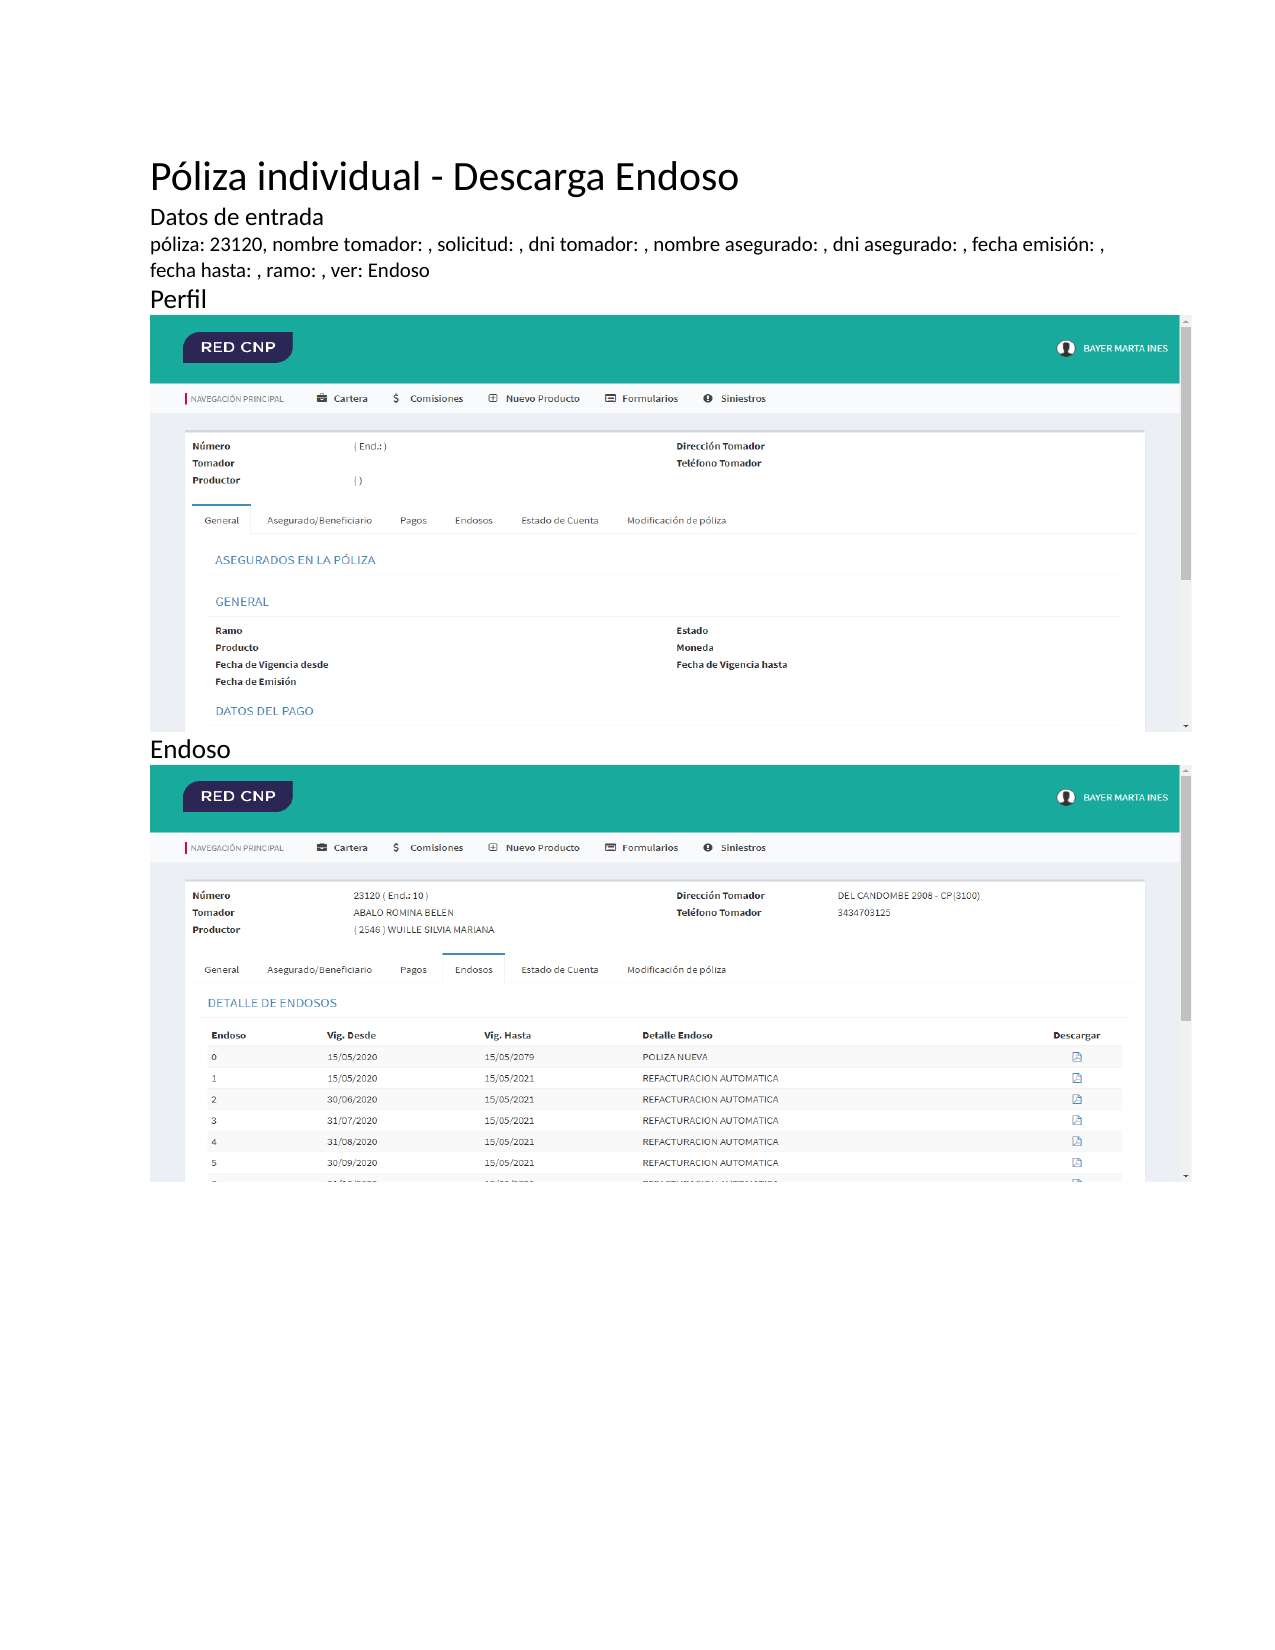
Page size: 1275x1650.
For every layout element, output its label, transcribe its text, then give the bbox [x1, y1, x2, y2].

text Datos de entrada [150, 207, 1125, 241]
picture [150, 334, 1192, 752]
picture [150, 788, 1192, 1205]
text Póliza individual - Descarga Endoso [150, 150, 1125, 207]
text Endoso [150, 752, 1125, 788]
text póliza: 23120, nombre tomador: , solicitud: , dni tomador: , nombre asegurado: , dni asegurado: , fecha emisión: , fecha hasta: , ramo: , ver: Endoso [150, 241, 1125, 298]
text Perfil [150, 298, 1125, 334]
